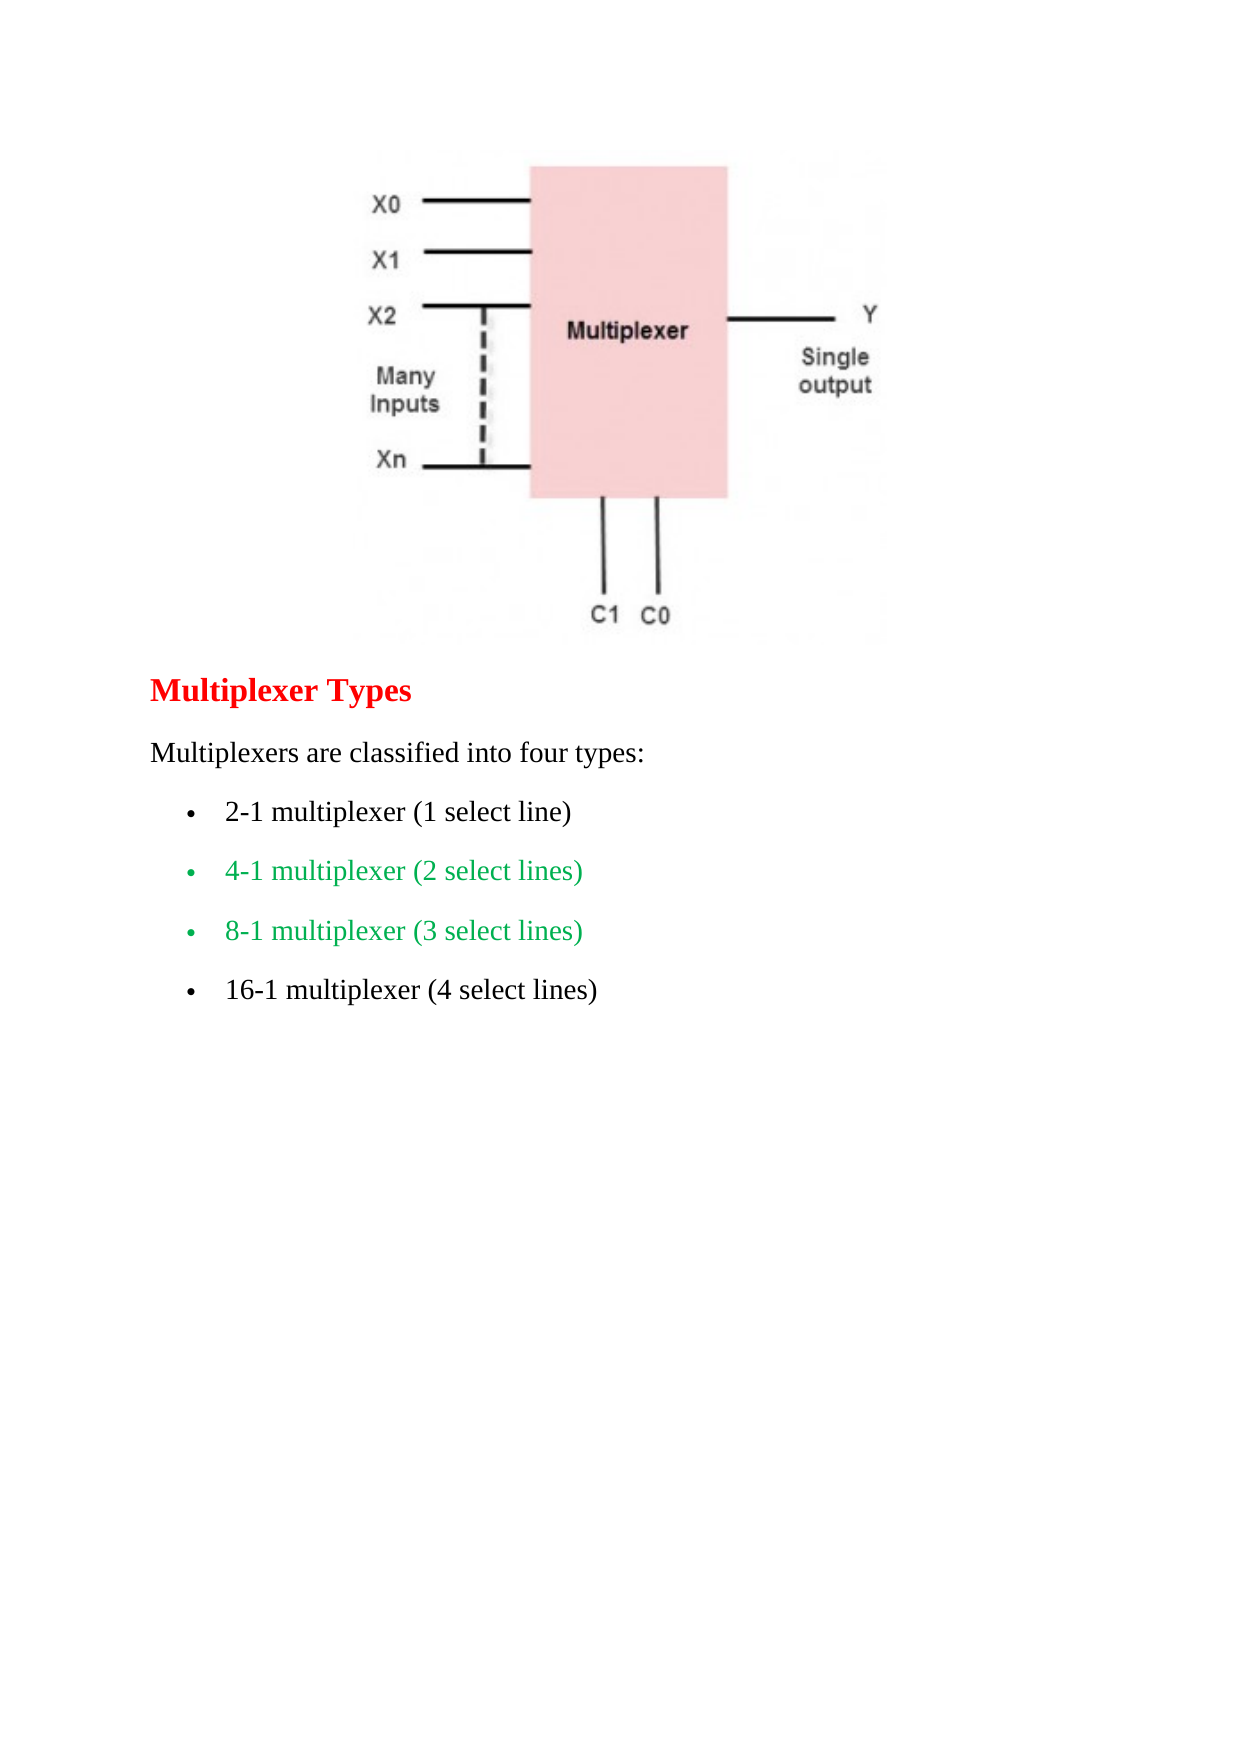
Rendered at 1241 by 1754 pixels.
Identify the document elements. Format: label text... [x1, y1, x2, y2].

picture [353, 150, 888, 645]
list 2-1 multiplexer (1 select line) [187, 794, 1090, 828]
list 16-1 multiplexer (4 select lines) [187, 972, 1090, 1006]
text Multiplexer Types [150, 670, 1090, 708]
text Multiplexers are classified into four types: [150, 735, 1090, 768]
list 8-1 multiplexer (3 select lines) [187, 913, 1090, 946]
list 4-1 multiplexer (2 select lines) [187, 853, 1090, 887]
